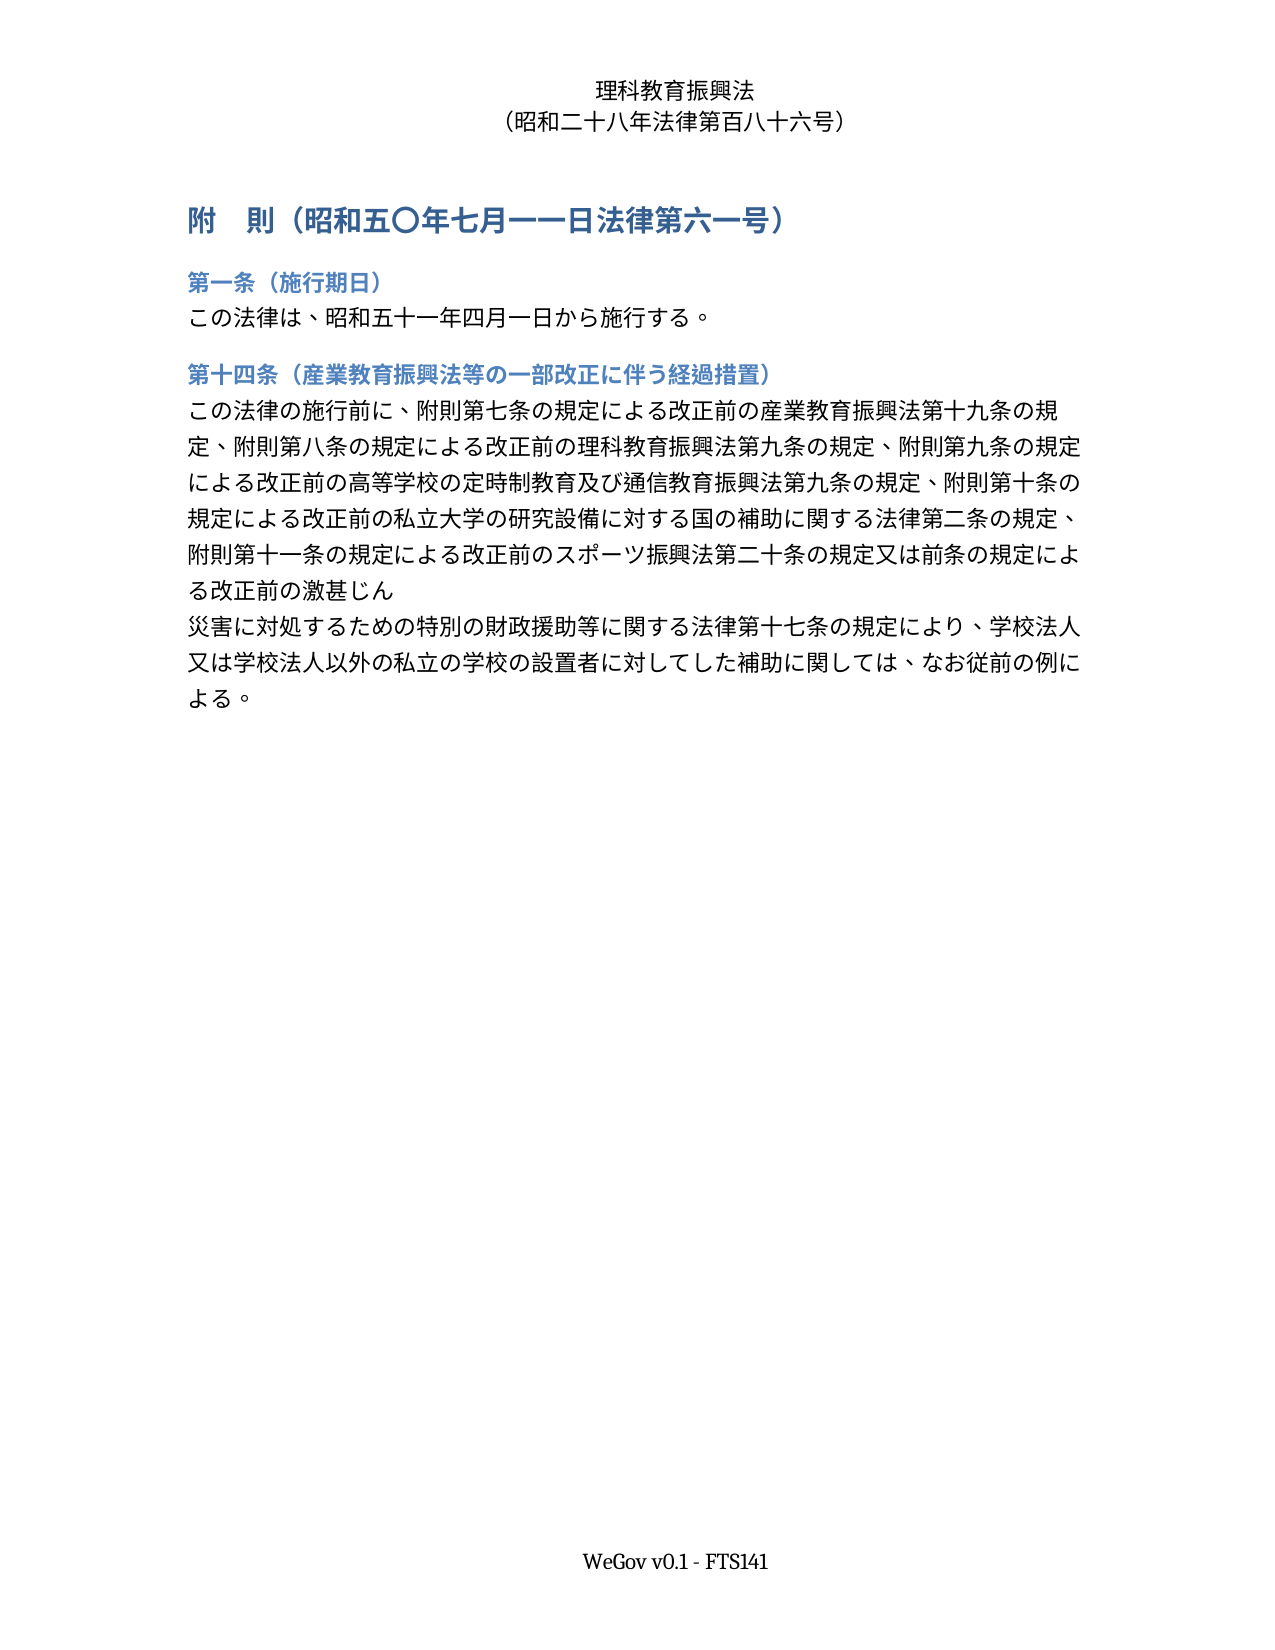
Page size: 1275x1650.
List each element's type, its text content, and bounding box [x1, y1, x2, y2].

text この法律の施行前に、附則第七条の規定による改正前の産業教育振興法第十九条の規定、附則第八条の規定による改正前の理科教育振興法第九条の規定、附則第九条の規定による改正前の高等学校の定時制教育及び通信教育振興法第九条の規定、附則第十条の規定による改正前の私立大学の研究設備に対する国の補助に関する法律第二条の規定、附則第十一条の規定による改正前のスポーツ振興法第二十条の規定又は前条の規定による改正前の激甚じん 災害に対処するための特別の財政援助等に関する法律第十七条の規定により、学校法人又は学校法人以外の私立の学校の設置者に対してした補助に関しては、なお従前の例による。 [187, 395, 1087, 714]
text この法律は、昭和五十一年四月一日から施行する。 [187, 302, 1087, 334]
subtitle 第十四条（産業教育振興法等の一部改正に伴う経過措置） [187, 359, 1087, 390]
subtitle 第一条（施行期日） [187, 266, 1087, 298]
subtitle 附 則（昭和五〇年七月一一日法律第六一号） [187, 200, 1087, 240]
